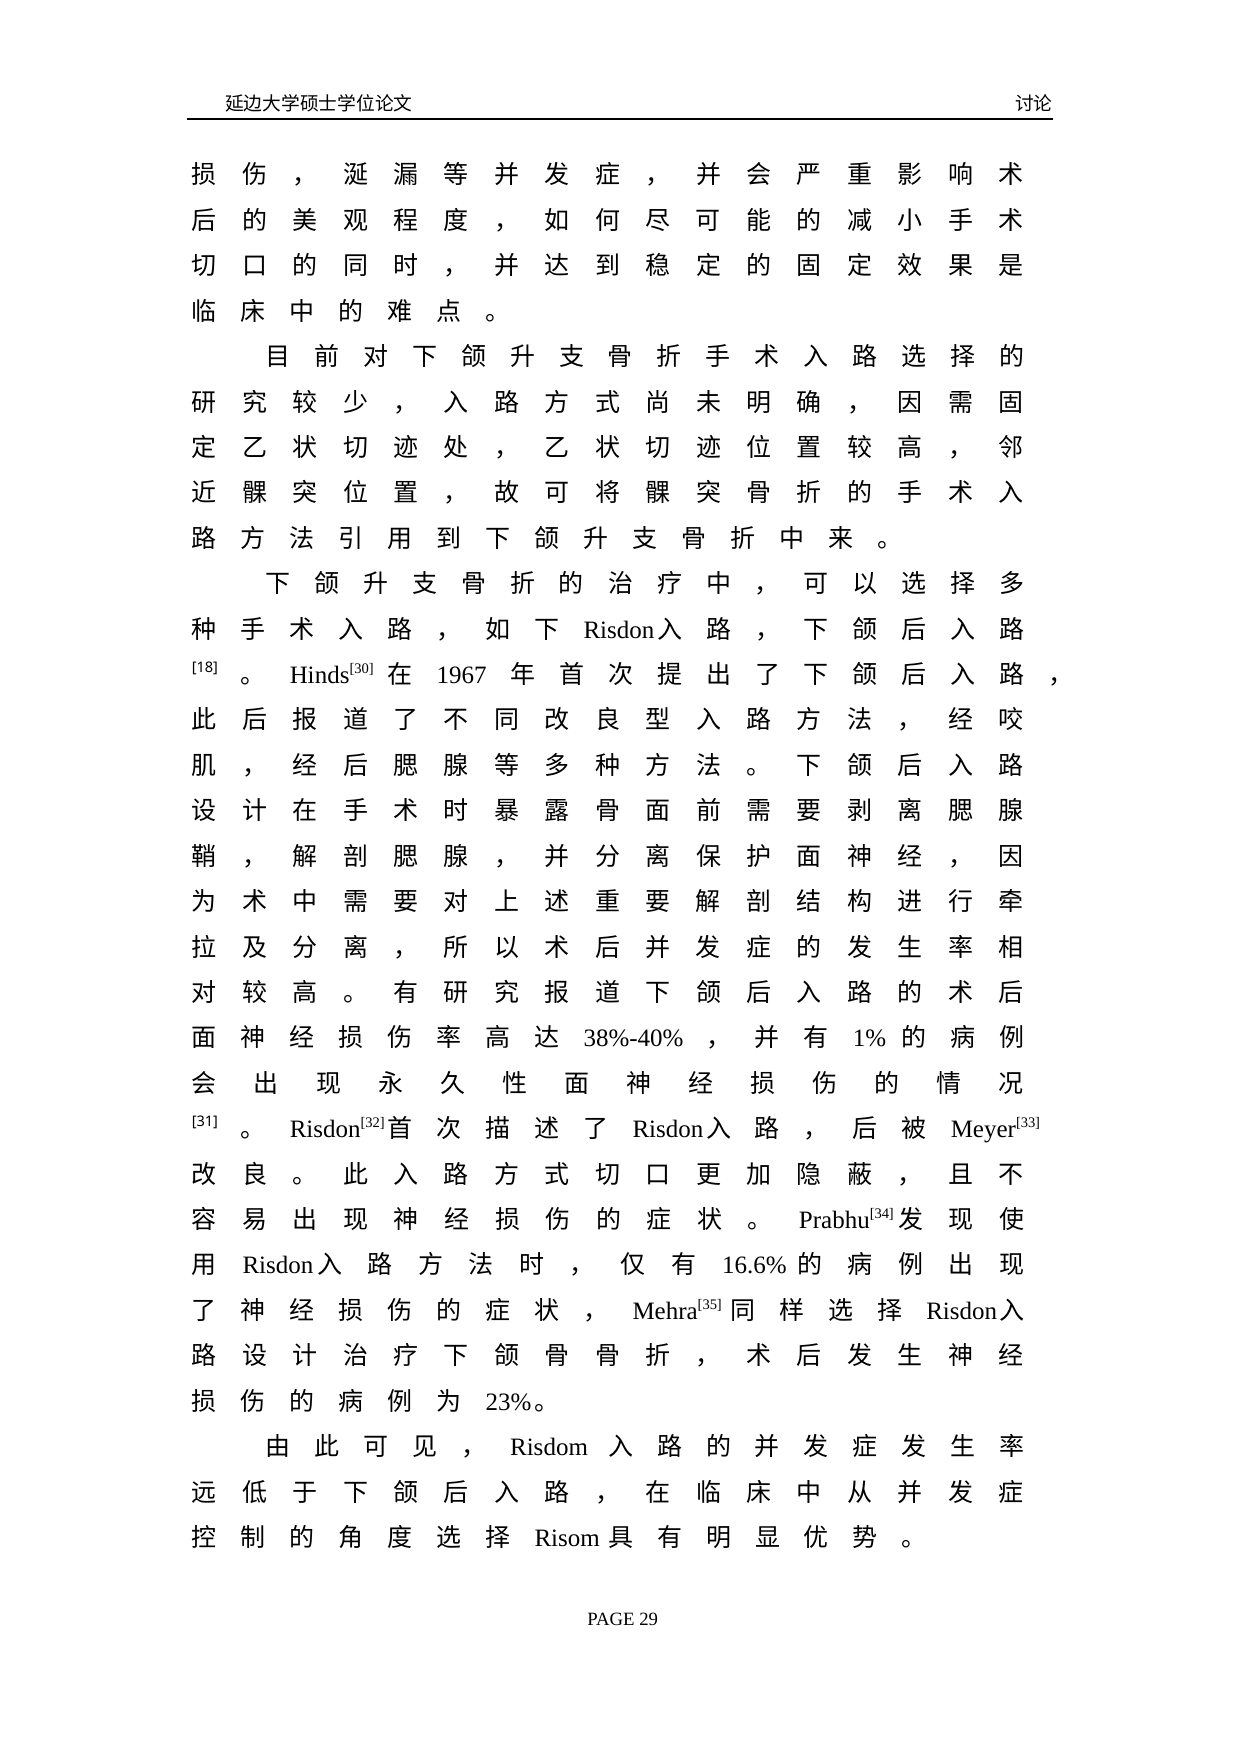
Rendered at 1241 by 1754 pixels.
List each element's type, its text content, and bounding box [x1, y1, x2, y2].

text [192, 150, 1048, 332]
text 下颌升支骨折的治疗中，可以选择多种手术入路，如下Risdon入路，下颌后入路[18]。Hinds[30]在1967年首次提出了下颌后入路，此后报道了不同改良型入路方法，经咬肌，经后腮腺等多种方法。下颌后入路设计在手术时暴露骨面前需要剥离腮腺鞘，解剖腮腺，并分离保护面神经，因为术中需要对上述重要解剖结构进行牵拉及分离，所以术后并发症的发生率相对较高。有研究报道下颌后入路的术后面神经损伤率高达38%-40%，并有1%的病例会出现永久性面神经损伤的情况[31]。Risdon[32]首次描述了Risdon入路，后被Meyer[33]改良。此入路方式切口更加隐蔽，且不容易出现神经损伤的症状。Prabhu[34]发现使用Risdon入路方法时，仅有16.6%的病例出现了神经损伤的症状，Mehra[35]同样选择Risdon入路设计治疗下颌骨骨折，术后发生神经损伤的病例为23%。 [192, 559, 1048, 1422]
text 目前对下颌升支骨折手术入路选择的研究较少，入路方式尚未明确，因需固定乙状切迹处，乙状切迹位置较高，邻近髁突位置，故可将髁突骨折的手术入路方法引用到下颌升支骨折中来。 [192, 332, 1048, 559]
text 由此可见，Risdom入路的并发症发生率远低于下颌后入路，在临床中从并发症控制的角度选择Risom具有明显优势。 [192, 1422, 1048, 1558]
